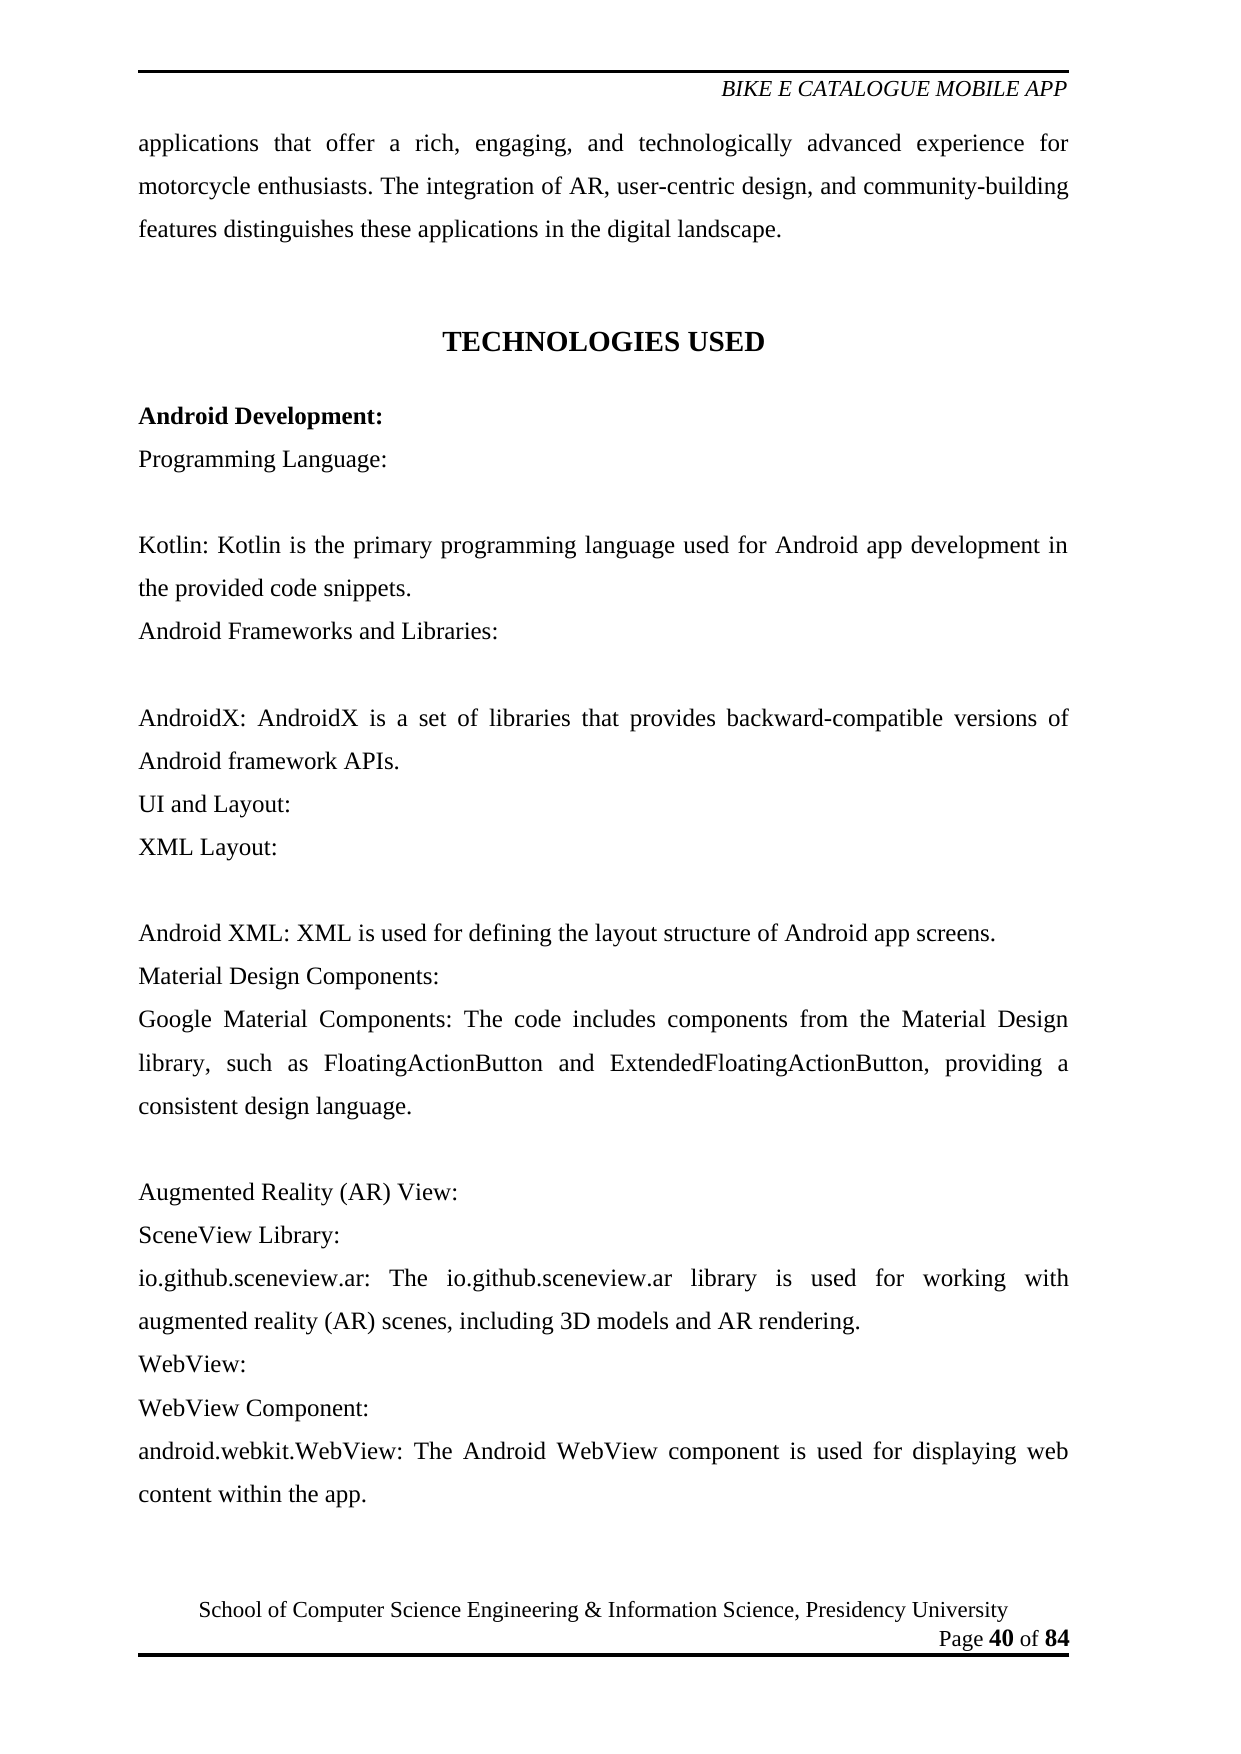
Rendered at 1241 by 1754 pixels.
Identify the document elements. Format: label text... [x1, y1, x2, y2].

text XML Layout: [138, 832, 1069, 861]
text io.github.sceneview.ar: The io.github.sceneview.ar library is used for working with augmented reality (AR) scenes, including 3D models and AR rendering. [138, 1263, 1069, 1335]
text Material Design Components: [138, 961, 1069, 990]
text Android Frameworks and Libraries: [138, 616, 1069, 645]
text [138, 128, 1069, 243]
text Android Development: [138, 401, 1069, 429]
text Augmented Reality (AR) View: [138, 1177, 1069, 1206]
text UI and Layout: [138, 789, 1069, 818]
text Google Material Components: The code includes components from the Material Design library, such as FloatingActionButton and ExtendedFloatingActionButton, providing a consistent design language. [138, 1004, 1069, 1119]
text android.webkit.WebView: The Android WebView component is used for displaying web content within the app. [138, 1436, 1069, 1508]
text WebView Component: [138, 1393, 1069, 1421]
text AndroidX: AndroidX is a set of libraries that provides backward-compatible versions of Android framework APIs. [138, 703, 1069, 774]
text Android XML: XML is used for defining the layout structure of Android app screens. [138, 918, 1069, 947]
text Kotlin: Kotlin is the primary programming language used for Android app development in the provided code snippets. [138, 530, 1069, 602]
text SceneView Library: [138, 1220, 1069, 1249]
text Programming Language: [138, 444, 1069, 473]
text TECHNOLOGIES USED [138, 324, 1069, 358]
text WebView: [138, 1349, 1069, 1378]
